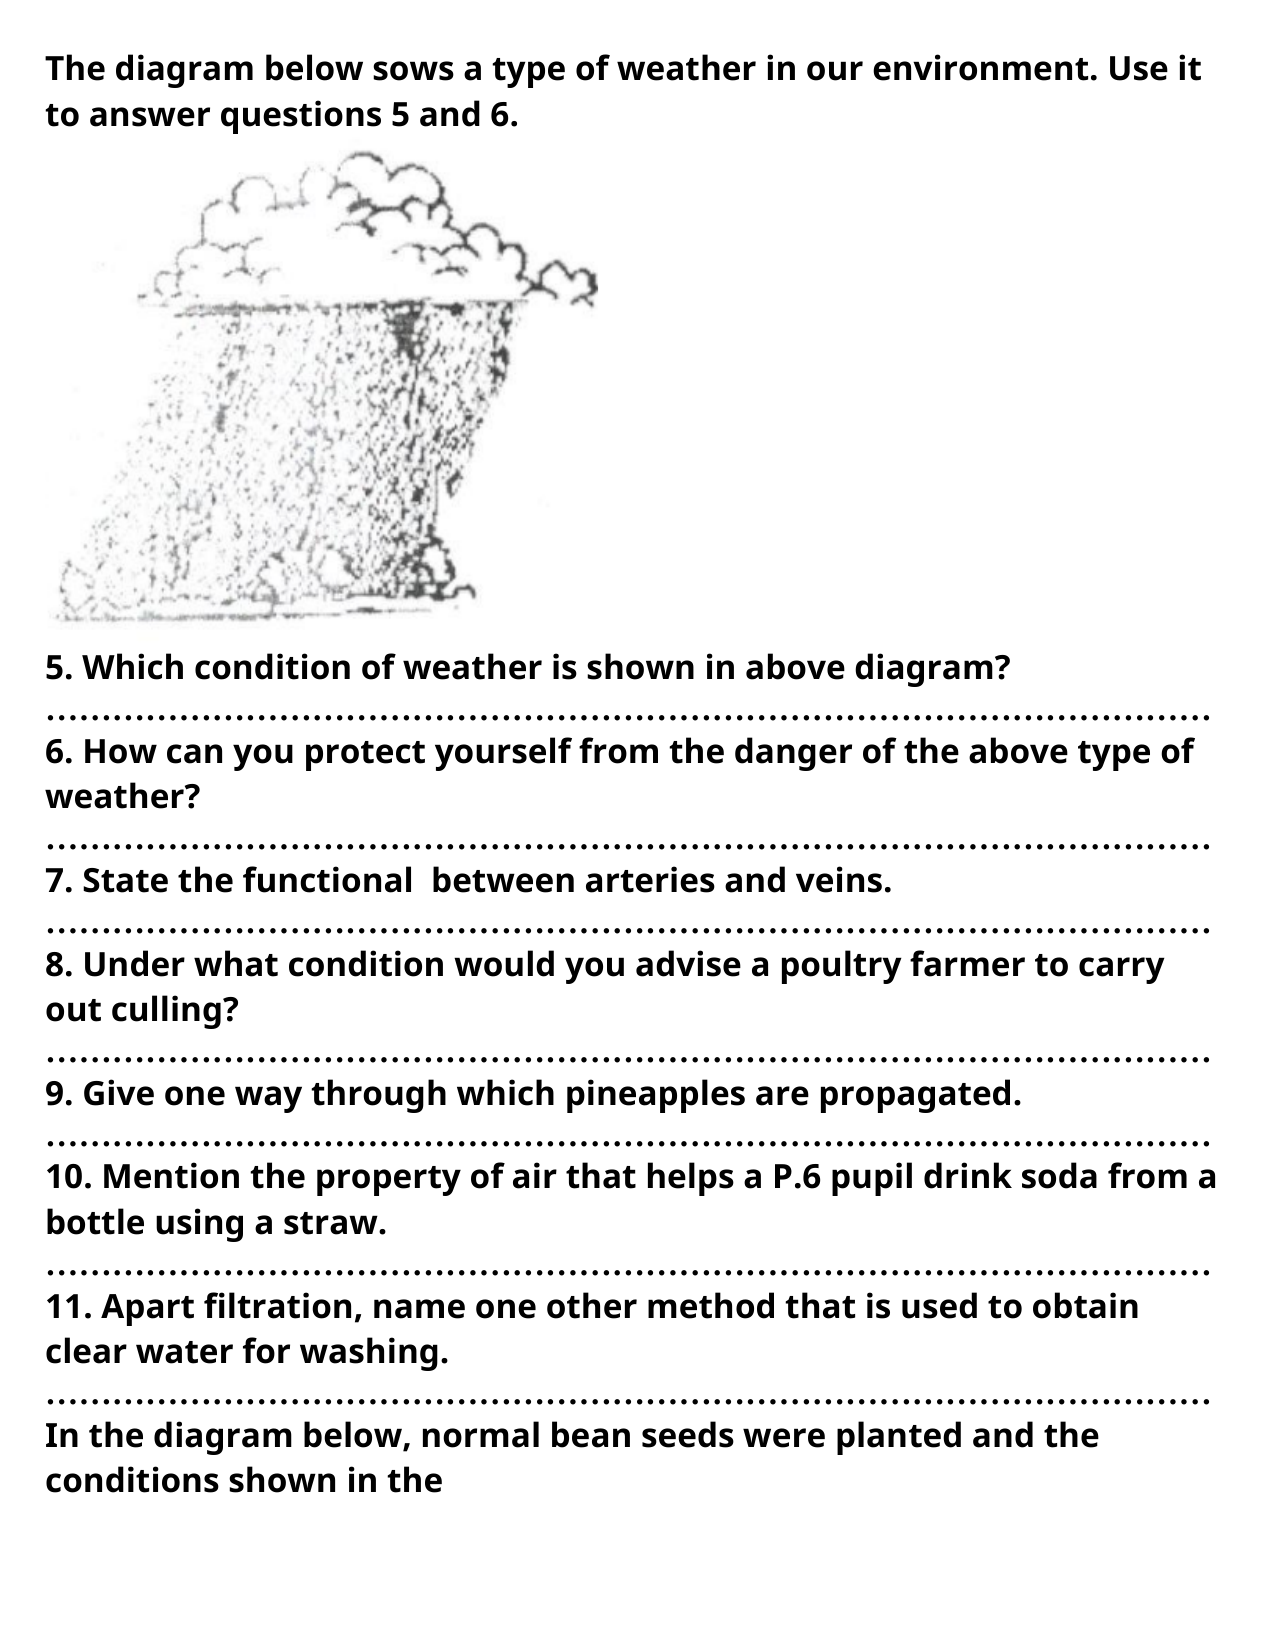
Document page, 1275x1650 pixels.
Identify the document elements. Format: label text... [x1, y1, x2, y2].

text 10. Mention the property of air that helps a P.6 pupil drink soda from a bottle using a straw. …………………………………………………………………………………………… [45, 1153, 1230, 1282]
text 6. How can you protect yourself from the danger of the above type of weather? …………………………………………………………………………………………… [45, 727, 1230, 857]
picture [45, 135, 599, 644]
text 9. Give one way through which pineapples are propagated. …………………………………………………………………………………………… [45, 1069, 1230, 1153]
text 11. Apart filtration, name one other method that is used to obtain clear water for washing. …………………………………………………………………………………………… [45, 1282, 1230, 1412]
text 5. Which condition of weather is shown in above diagram? …………………………………………………………………………………………… [45, 644, 1230, 727]
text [45, 1412, 1230, 1502]
text 8. Under what condition would you advise a poultry farmer to carry out culling? …………………………………………………………………………………………… [45, 940, 1230, 1069]
text 7. State the functional between arteries and veins. …………………………………………………………………………………………… [45, 857, 1230, 940]
